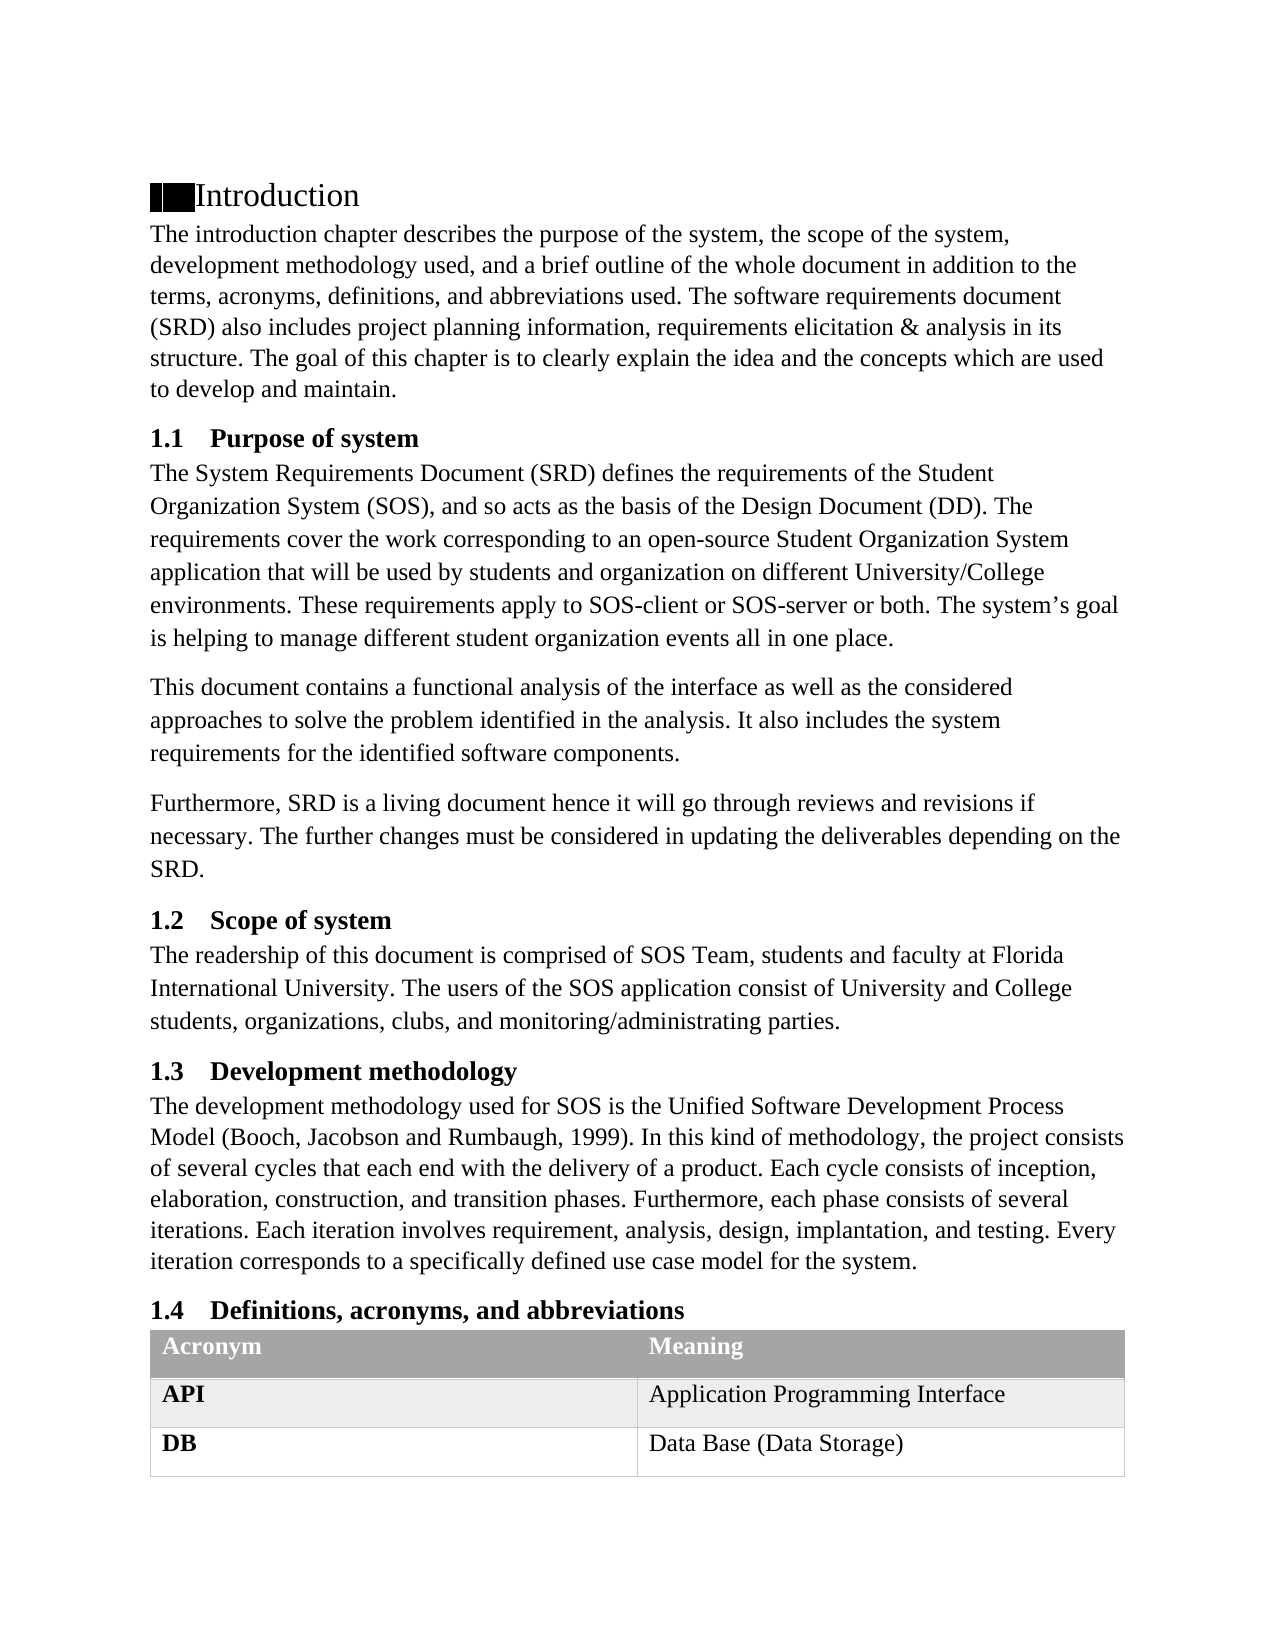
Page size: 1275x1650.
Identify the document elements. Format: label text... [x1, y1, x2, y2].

table_header Acronym [151, 1331, 637, 1378]
table_cell API [151, 1380, 637, 1427]
table_cell Application Programming Interface [638, 1380, 1124, 1427]
subtitle Introduction [150, 175, 1125, 213]
text The readership of this document is comprised of SOS Team, students and faculty at Florida International University. The users of the SOS application consist of University and College students, organizations, clubs, and monitoring/administrating parties. [150, 940, 1125, 1034]
text The System Requirements Document (SRD) defines the requirements of the Student Organization System (SOS), and so acts as the basis of the Design Document (DD). The requirements cover the work corresponding to an open-source Student Organization System application that will be used by students and organization on different University/College environments. These requirements apply to SOS-client or SOS-server or both. The system’s goal is helping to manage different student organization events all in one place. [150, 458, 1125, 652]
table_cell Data Base (Data Storage) [638, 1428, 1124, 1476]
text Furthermore, SRD is a living document hence it will go through reviews and revisions if necessary. The further changes must be considered in updating the deliverables depending on the SRD. [150, 788, 1125, 883]
subtitle Purpose of system [150, 422, 1125, 453]
subtitle Development methodology [150, 1055, 1125, 1087]
subtitle Scope of system [150, 904, 1125, 935]
table_header Meaning [638, 1331, 1124, 1378]
text The introduction chapter describes the purpose of the system, the scope of the system, development methodology used, and a brief outline of the whole document in addition to the terms, acronyms, definitions, and abbreviations used. The software requirements document (SRD) also includes project planning information, requirements elicitation & analysis in its structure. The goal of this chapter is to clearly explain the idea and the concepts which are used to develop and maintain. [150, 219, 1125, 403]
text This document contains a functional analysis of the interface as well as the considered approaches to solve the problem identified in the analysis. It also includes the system requirements for the identified software components. [150, 672, 1125, 767]
text The development methodology used for SOS is the Unified Software Development Process Model (Booch, Jacobson and Rumbaugh, 1999). In this kind of methodology, the project consists of several cycles that each end with the delivery of a product. Each cycle consists of inception, elaboration, construction, and transition phases. Furthermore, each phase consists of several iterations. Each iteration involves requirement, analysis, design, implantation, and testing. Every iteration corresponds to a specifically defined use case model for the system. [150, 1091, 1125, 1275]
subtitle Definitions, acronyms, and abbreviations [150, 1294, 1125, 1325]
table_cell DB [151, 1428, 637, 1476]
